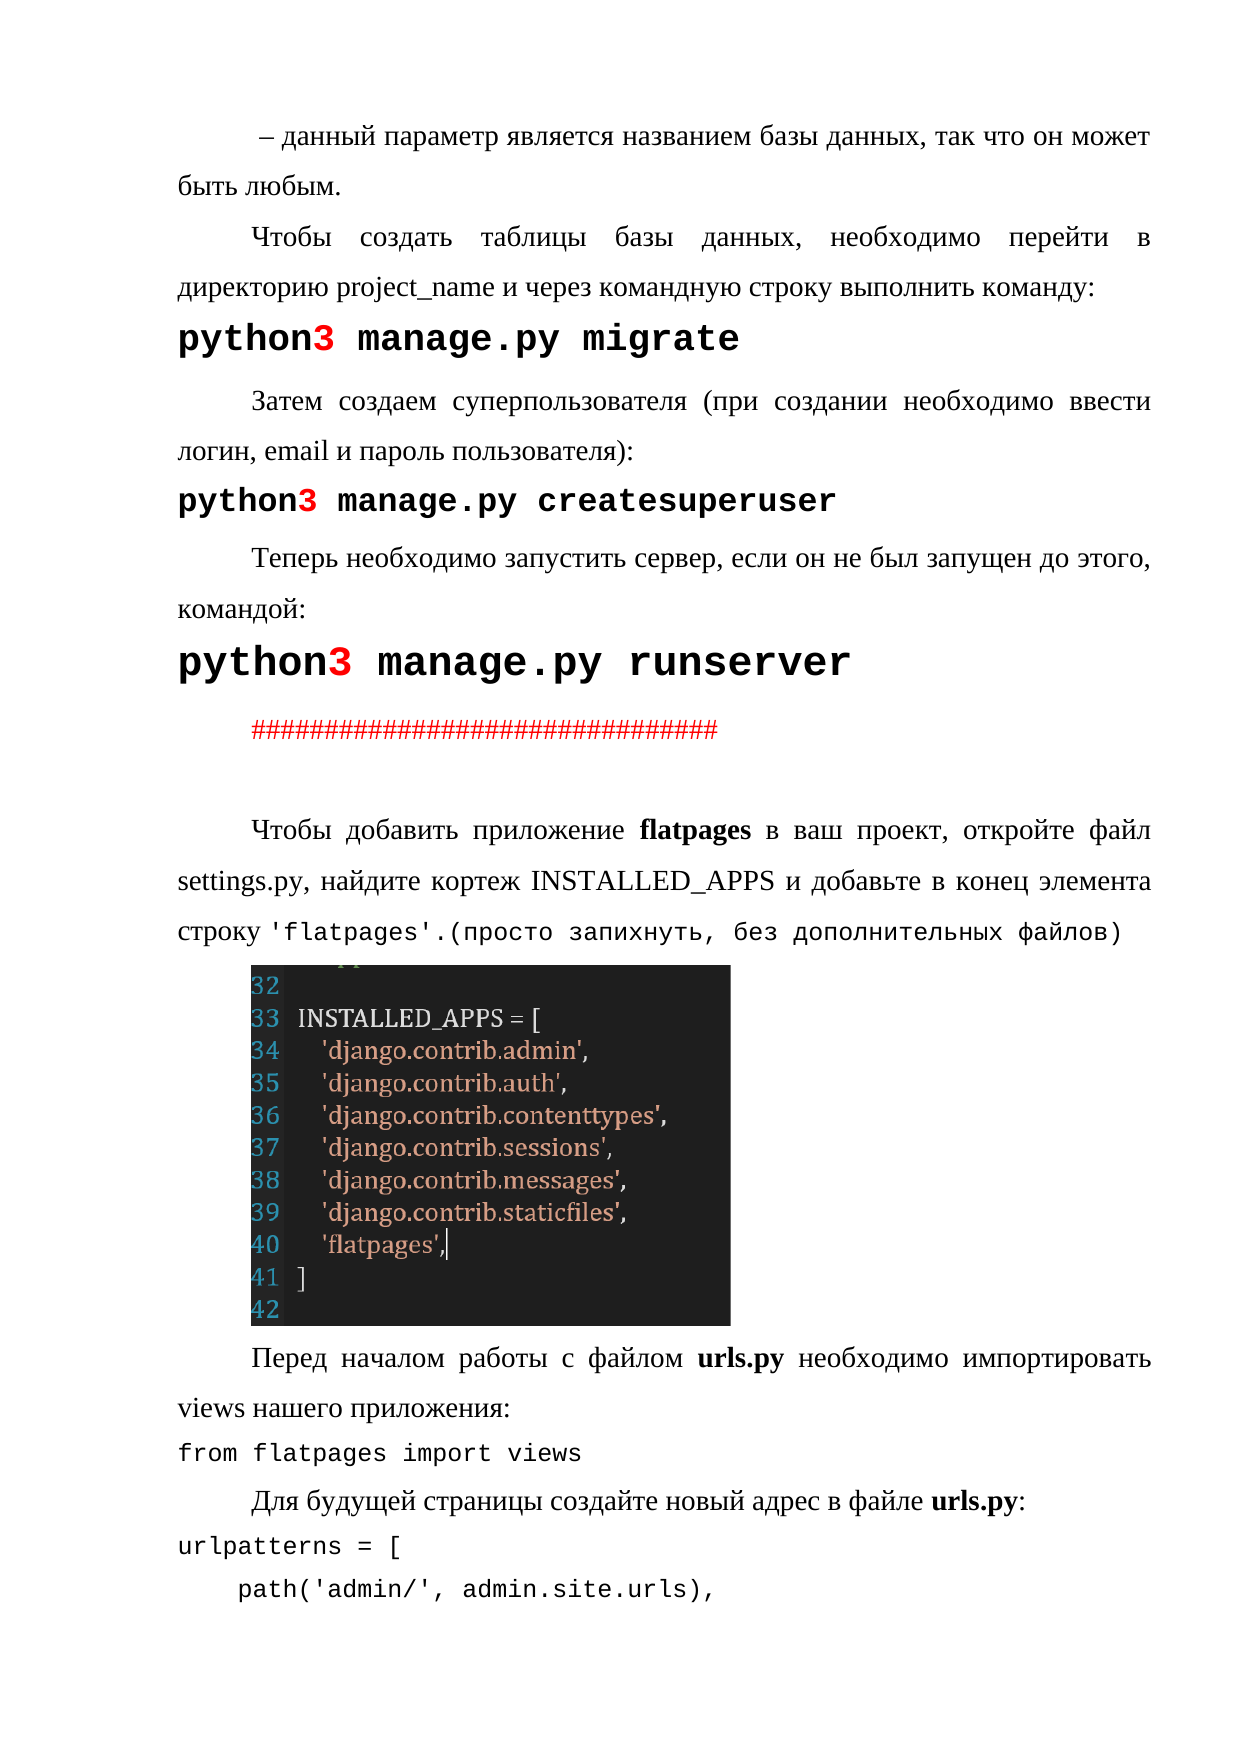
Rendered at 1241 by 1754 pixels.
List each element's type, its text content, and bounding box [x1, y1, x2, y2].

text Чтобы добавить приложение flatpages в ваш проект, откройте файл settings.py, найдите кортеж INSTALLED_APPS и добавьте в конец элемента строку 'flatpages'.(просто запихнуть, без дополнительных файлов) [177, 812, 1152, 948]
text Перед началом работы с файлом urls.py необходимо импортировать views нашего приложения: [177, 1340, 1152, 1424]
text urlpatterns = [ [177, 1534, 1152, 1562]
text Чтобы создать таблицы базы данных, необходимо перейти в директорию project_name и через командную строку выполнить команду: [177, 219, 1152, 303]
text ################################ [177, 712, 1152, 745]
text python3 manage.py createsuperuser [177, 484, 1152, 522]
text python3 manage.py migrate [177, 319, 1152, 362]
picture [251, 965, 731, 1326]
text python3 manage.py runserver [177, 641, 1152, 688]
text from flatpages import views [177, 1441, 1152, 1469]
text Затем создаем суперпользователя (при создании необходимо ввести логин, email и пароль пользователя): [177, 383, 1152, 467]
text path('admin/', admin.site.urls), [177, 1576, 1152, 1604]
text Для будущей страницы создайте новый адрес в файле urls.py: [177, 1483, 1152, 1517]
text Теперь необходимо запустить сервер, если он не был запущен до этого, командой: [177, 540, 1152, 624]
text – данный параметр является названием базы данных, так что он может быть любым. [177, 118, 1152, 202]
